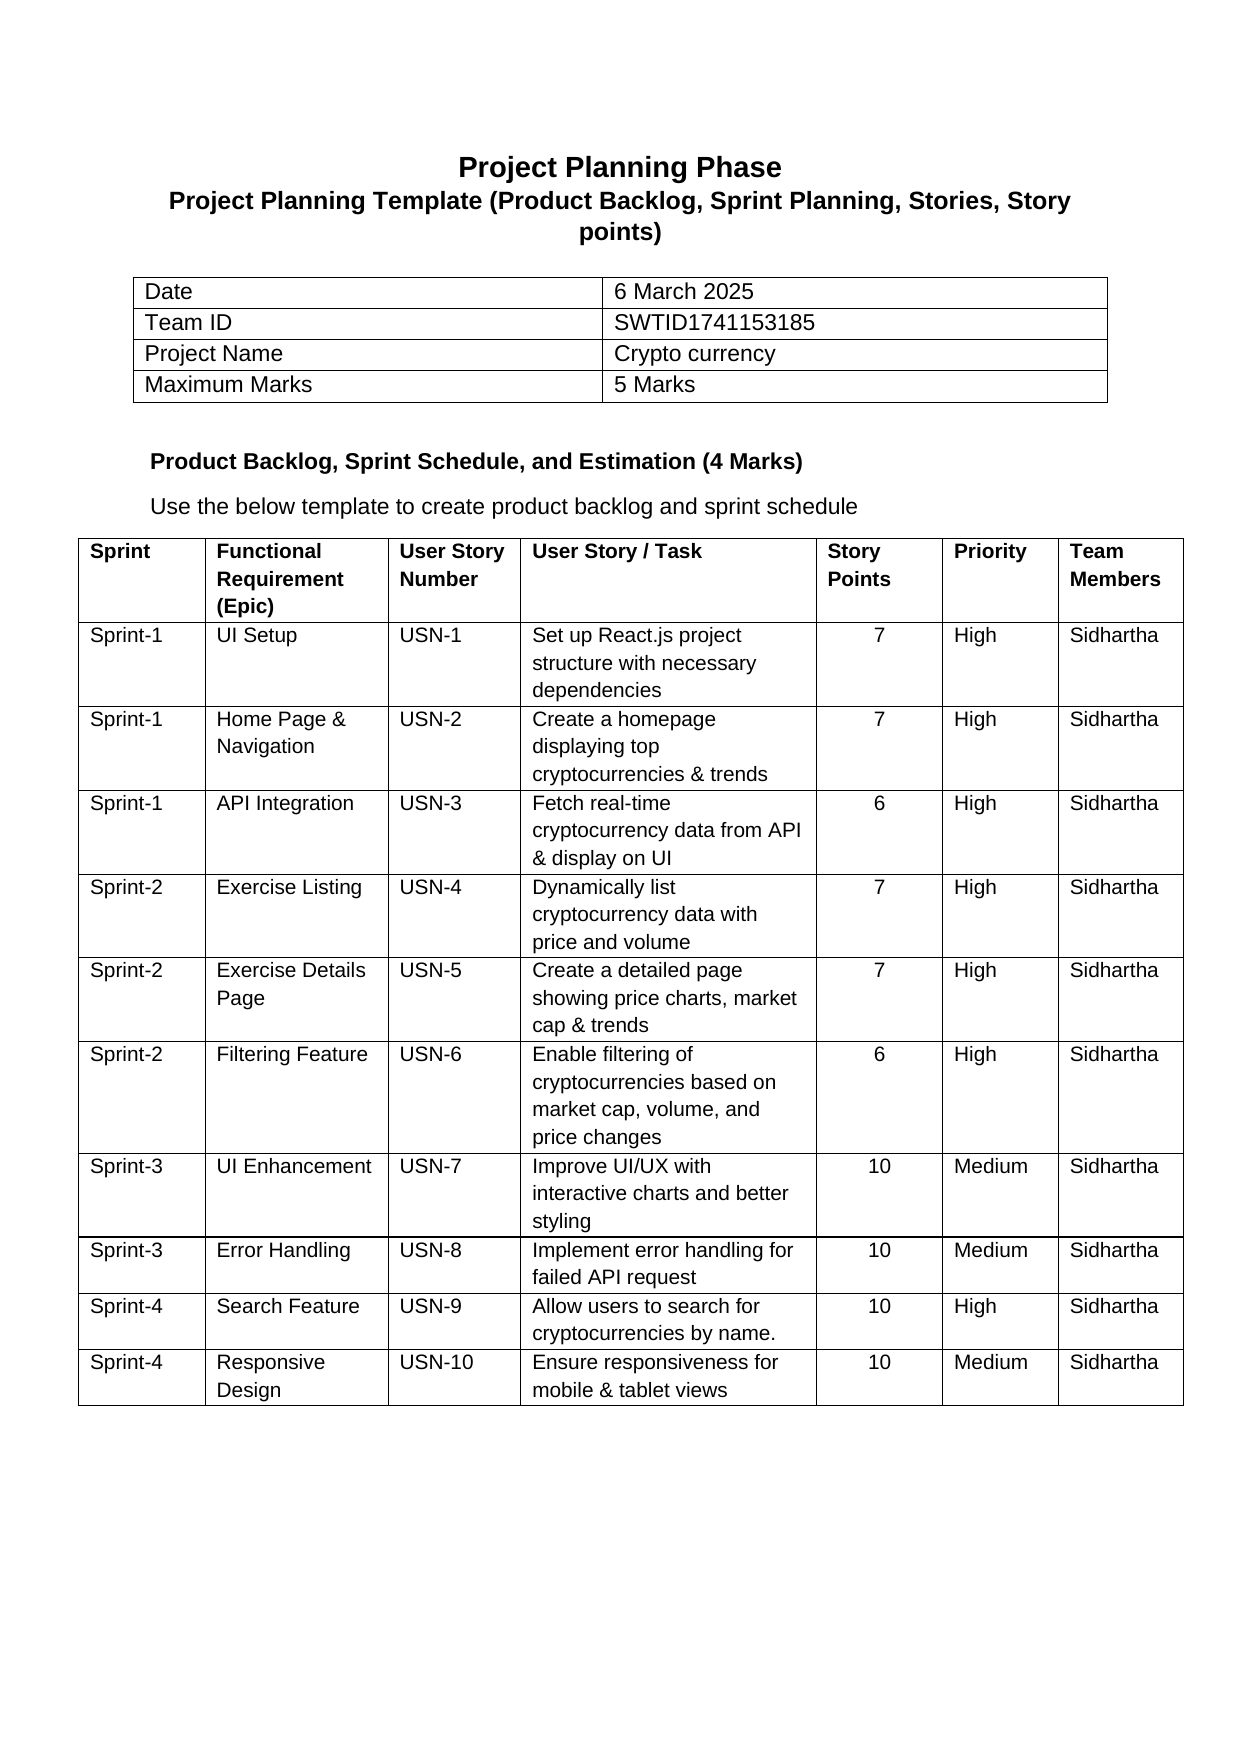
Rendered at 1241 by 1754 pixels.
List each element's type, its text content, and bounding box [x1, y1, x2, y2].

table_cell 7 [817, 958, 942, 1041]
table_cell Sprint-2 [79, 1042, 205, 1152]
text Project Planning Template (Product Backlog, Sprint Planning, Stories, Story points) [150, 186, 1090, 246]
table_cell USN-1 [389, 623, 520, 706]
table_cell Crypto currency [603, 340, 1107, 370]
table_cell 5 Marks [603, 371, 1107, 402]
table_header User Story / Task [521, 539, 816, 622]
table_cell Medium [943, 1238, 1058, 1293]
table_cell UI Enhancement [206, 1154, 388, 1236]
table_cell Ensure responsiveness for mobile & tablet views [521, 1350, 816, 1405]
table_cell USN-8 [389, 1238, 520, 1293]
table_cell Sidhartha [1059, 623, 1183, 706]
table_cell Error Handling [206, 1238, 388, 1293]
table_cell 10 [817, 1238, 942, 1293]
table_cell 10 [817, 1350, 942, 1405]
table_cell High [943, 1294, 1058, 1349]
text Product Backlog, Sprint Schedule, and Estimation (4 Marks) [150, 448, 1090, 474]
table_cell Enable filtering of cryptocurrencies based on market cap, volume, and price changes [521, 1042, 816, 1152]
table_cell Sidhartha [1059, 875, 1183, 957]
table_cell Dynamically list cryptocurrency data with price and volume [521, 875, 816, 957]
table_cell 7 [817, 623, 942, 706]
table_cell Sprint-3 [79, 1238, 205, 1293]
table_cell Implement error handling for failed API request [521, 1238, 816, 1293]
table_cell High [943, 958, 1058, 1041]
table_cell Sprint-4 [79, 1350, 205, 1405]
table_cell High [943, 791, 1058, 873]
text Use the below template to create product backlog and sprint schedule [150, 493, 1090, 519]
table_header User Story Number [389, 539, 520, 622]
table_cell Sprint-2 [79, 875, 205, 957]
table_cell 6 [817, 1042, 942, 1152]
table_cell API Integration [206, 791, 388, 873]
table_cell 10 [817, 1154, 942, 1236]
table_cell Improve UI/UX with interactive charts and better styling [521, 1154, 816, 1236]
table_cell 7 [817, 875, 942, 957]
table_cell Sidhartha [1059, 707, 1183, 789]
table_cell Medium [943, 1154, 1058, 1236]
table_cell Medium [943, 1350, 1058, 1405]
table_header 6 March 2025 [603, 278, 1107, 308]
table_cell Maximum Marks [134, 371, 602, 402]
table_cell Sidhartha [1059, 1042, 1183, 1152]
table_cell Create a detailed page showing price charts, market cap & trends [521, 958, 816, 1041]
table_cell High [943, 875, 1058, 957]
table_cell Sprint-1 [79, 707, 205, 789]
table_header Story Points [817, 539, 942, 622]
table_cell Sprint-2 [79, 958, 205, 1041]
table_cell USN-3 [389, 791, 520, 873]
text Project Planning Phase [150, 150, 1090, 183]
table_cell USN-9 [389, 1294, 520, 1349]
table_cell Sidhartha [1059, 1350, 1183, 1405]
table_cell USN-2 [389, 707, 520, 789]
table_cell High [943, 623, 1058, 706]
table_cell Fetch real-time cryptocurrency data from API & display on UI [521, 791, 816, 873]
table_cell Exercise Listing [206, 875, 388, 957]
table_cell Search Feature [206, 1294, 388, 1349]
table_cell Create a homepage displaying top cryptocurrencies & trends [521, 707, 816, 789]
table_cell Sprint-3 [79, 1154, 205, 1236]
table_cell Sidhartha [1059, 791, 1183, 873]
table_cell USN-6 [389, 1042, 520, 1152]
table_cell Responsive Design [206, 1350, 388, 1405]
table_cell USN-4 [389, 875, 520, 957]
table_header Functional Requirement (Epic) [206, 539, 388, 622]
table_cell Sprint-1 [79, 791, 205, 873]
table_cell SWTID1741153185 [603, 309, 1107, 339]
table_cell 6 [817, 791, 942, 873]
table_header Sprint [79, 539, 205, 622]
table_cell High [943, 707, 1058, 789]
table_cell Sidhartha [1059, 1294, 1183, 1349]
table_cell Filtering Feature [206, 1042, 388, 1152]
table_cell Sidhartha [1059, 1154, 1183, 1236]
table_cell USN-10 [389, 1350, 520, 1405]
table_cell Team ID [134, 309, 602, 339]
table_cell Set up React.js project structure with necessary dependencies [521, 623, 816, 706]
table_cell UI Setup [206, 623, 388, 706]
table_cell High [943, 1042, 1058, 1152]
table_header Team Members [1059, 539, 1183, 622]
table_cell Sprint-4 [79, 1294, 205, 1349]
table_cell USN-5 [389, 958, 520, 1041]
table_cell 10 [817, 1294, 942, 1349]
table_cell Home Page & Navigation [206, 707, 388, 789]
table_cell Allow users to search for cryptocurrencies by name. [521, 1294, 816, 1349]
table_header Priority [943, 539, 1058, 622]
table_cell USN-7 [389, 1154, 520, 1236]
table_cell Project Name [134, 340, 602, 370]
table_cell Sidhartha [1059, 958, 1183, 1041]
table_cell Exercise Details Page [206, 958, 388, 1041]
table_cell Sprint-1 [79, 623, 205, 706]
table_header Date [134, 278, 602, 308]
table_cell 7 [817, 707, 942, 789]
table_cell Sidhartha [1059, 1238, 1183, 1293]
